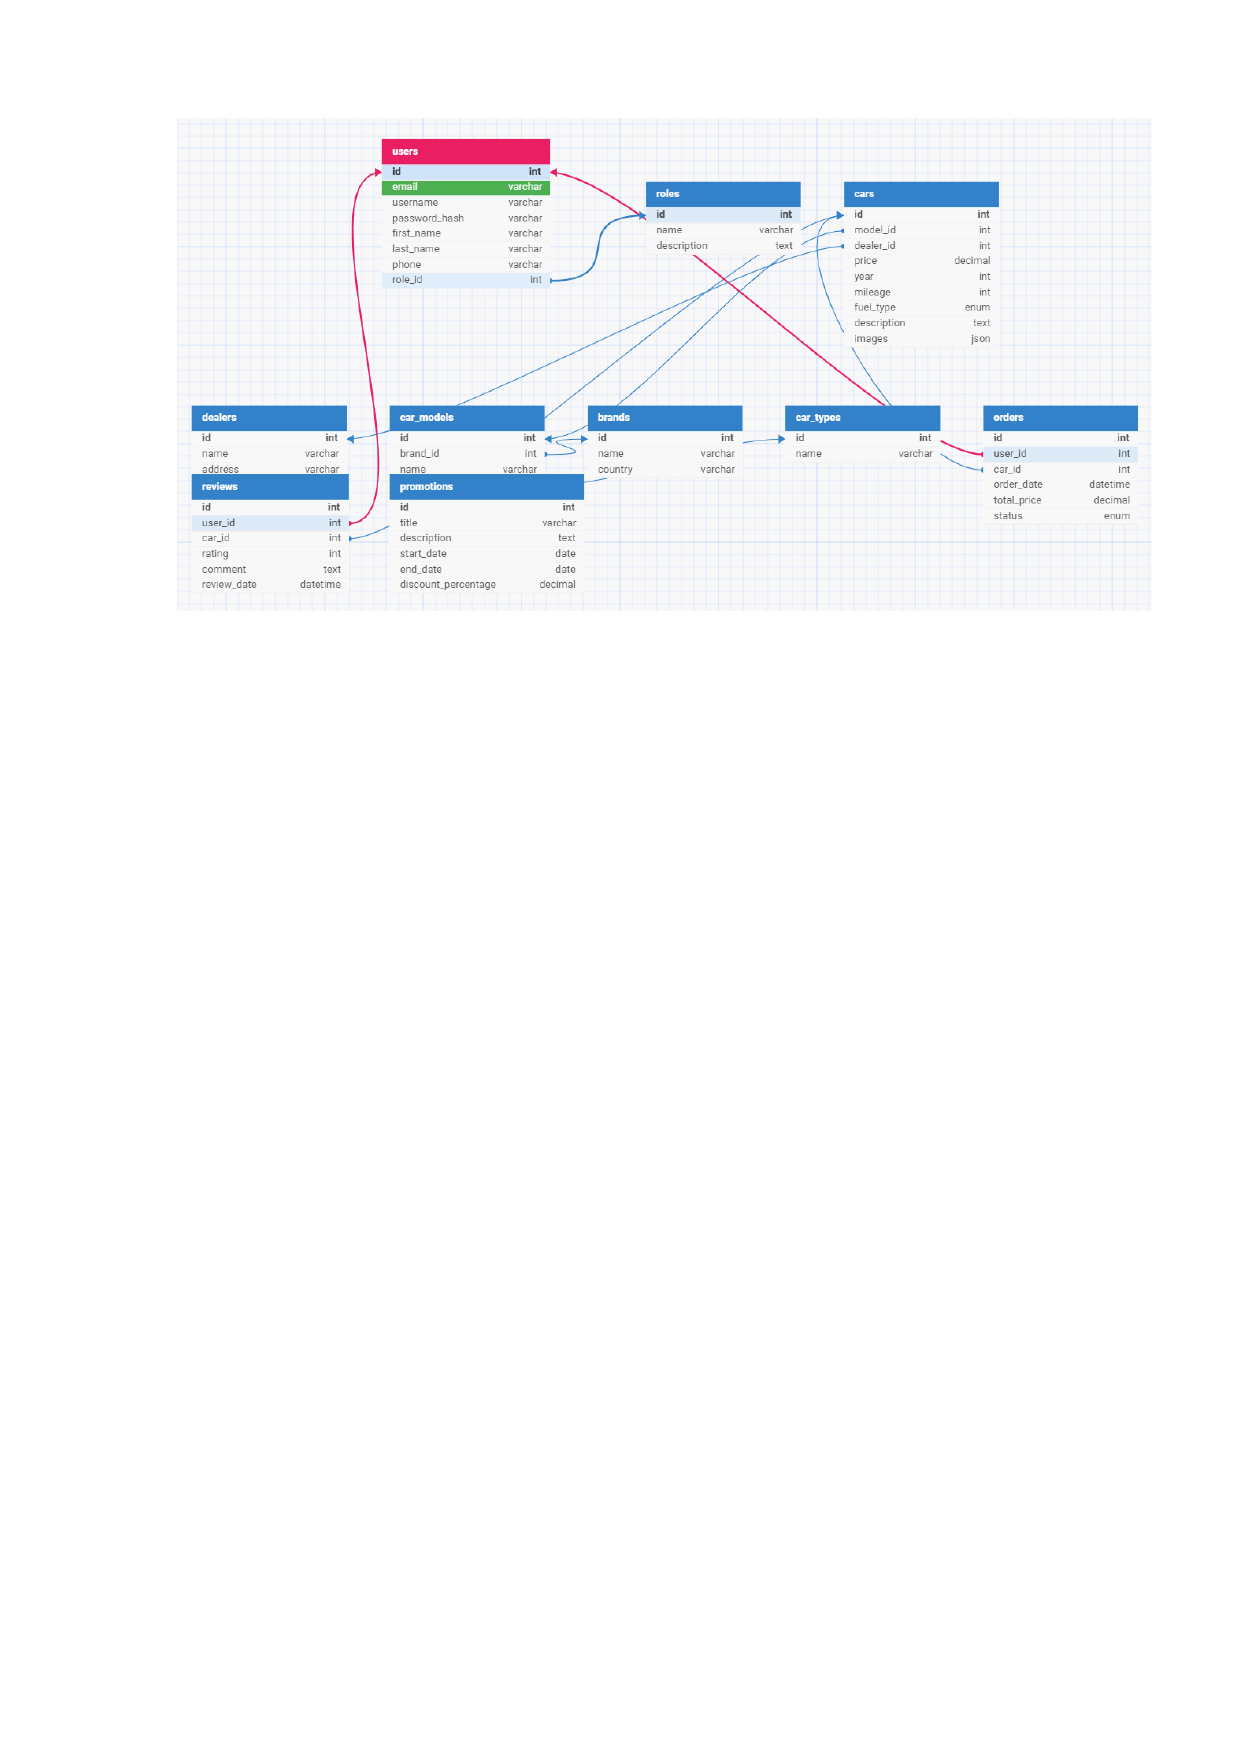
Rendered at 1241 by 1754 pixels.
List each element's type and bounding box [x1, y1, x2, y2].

picture [177, 118, 1152, 611]
